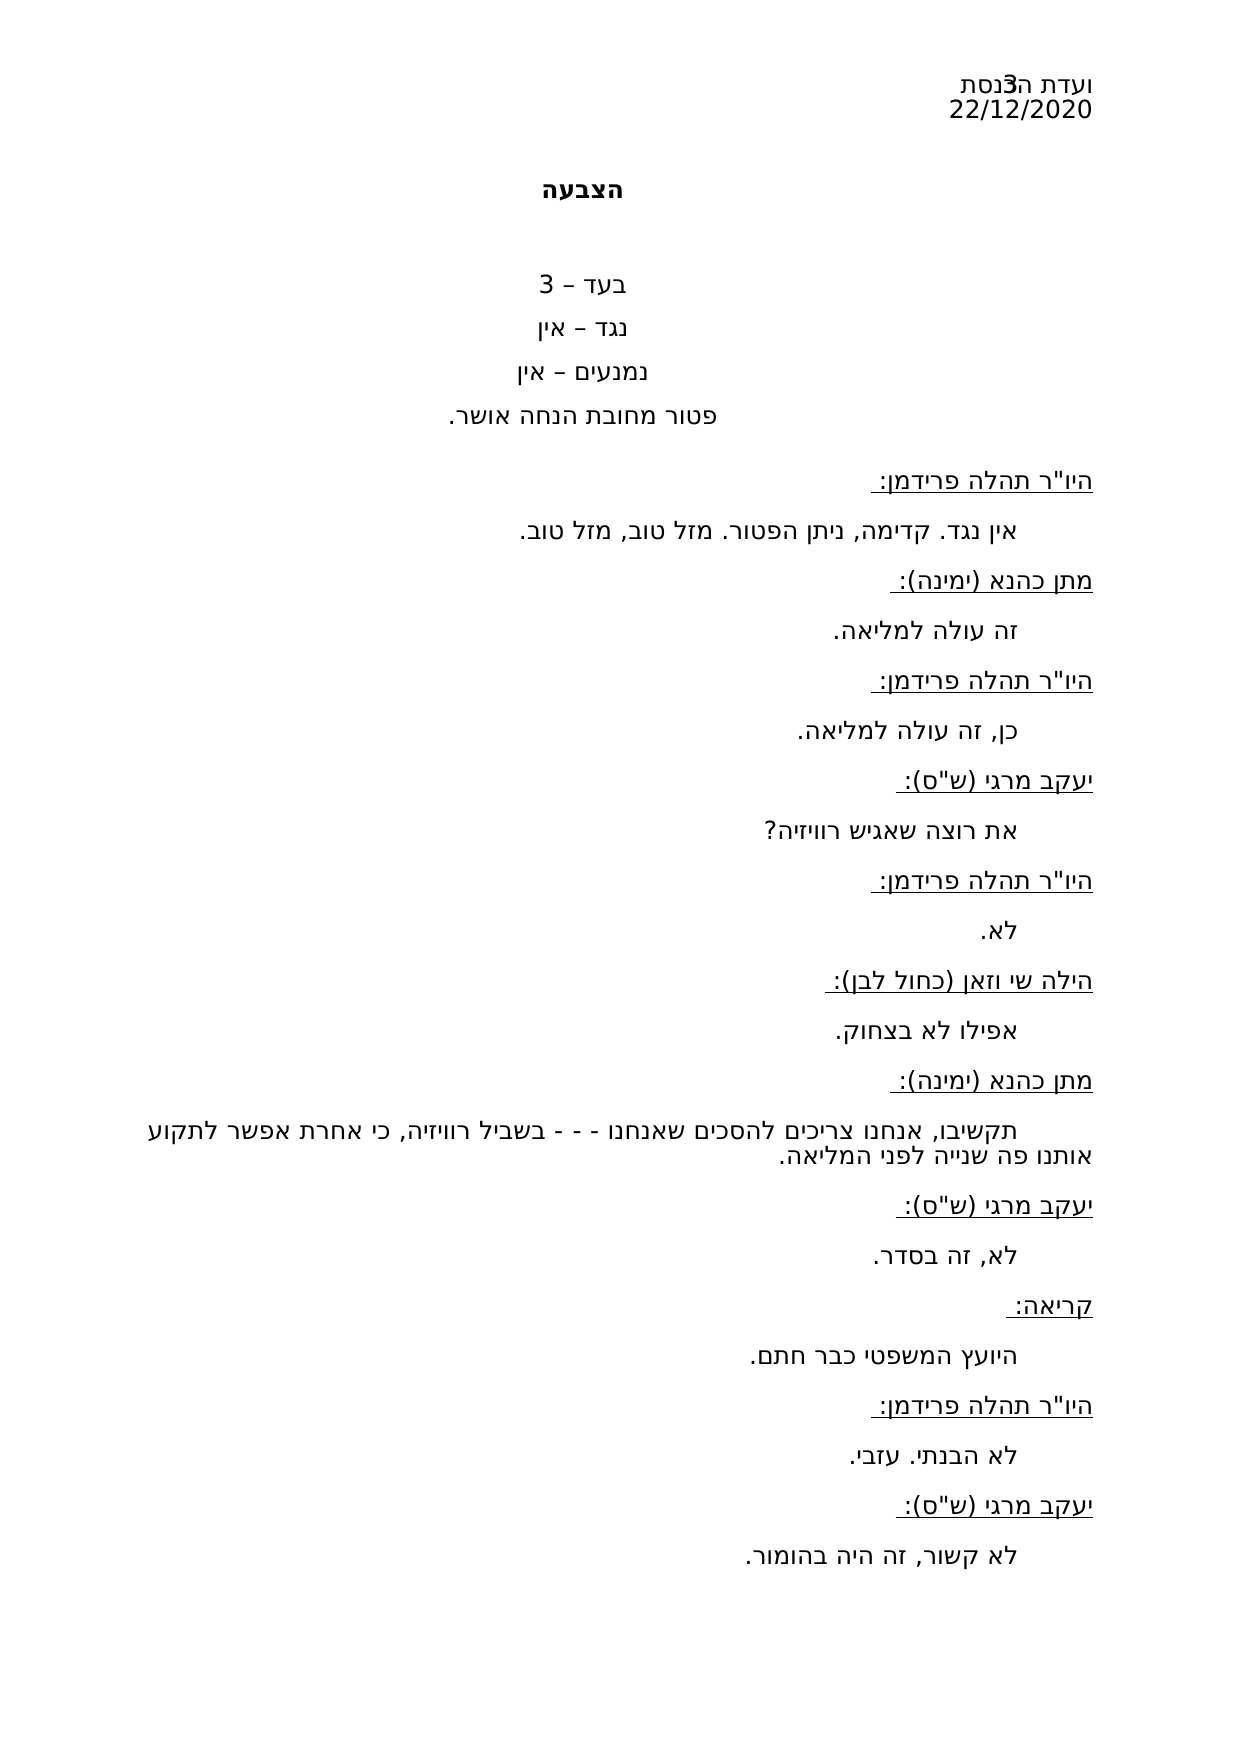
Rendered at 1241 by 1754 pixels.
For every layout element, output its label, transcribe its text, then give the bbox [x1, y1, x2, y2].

text << יור >> היו"ר תהלה פרידמן: << יור >> [147, 1395, 1093, 1420]
text היועץ המשפטי כבר חתם. [147, 1345, 1093, 1370]
text לא. [147, 920, 1093, 945]
text << יור >> היו"ר תהלה פרידמן: << יור >> [147, 470, 1093, 495]
text לא, זה בסדר. [147, 1245, 1093, 1270]
text פטור מחובת הנחה אושר. [147, 401, 1093, 430]
text תקשיבו, אנחנו צריכים להסכים שאנחנו - - - בשביל רוויזיה, כי אחרת אפשר לתקוע אותנו פה שנייה לפני המליאה. [147, 1120, 1093, 1170]
text << קריאה >> קריאה: << קריאה >> [147, 1295, 1093, 1320]
text הצבעה [147, 175, 1093, 204]
text לא הבנתי. עזבי. [147, 1445, 1093, 1470]
text את רוצה שאגיש רוויזיה? [147, 820, 1093, 845]
text כן, זה עולה למליאה. [147, 720, 1093, 745]
text << דובר >> מתן כהנא (ימינה): << דובר >> [147, 1070, 1093, 1095]
text << דובר >> יעקב מרגי (ש"ס): << דובר >> [147, 770, 1093, 795]
text נמנעים – אין [147, 357, 1093, 386]
text נגד – אין [147, 313, 1093, 343]
text זה עולה למליאה. [147, 620, 1093, 645]
text << דובר >> הילה שי וזאן (כחול לבן): << דובר >> [147, 970, 1093, 995]
text אפילו לא בצחוק. [147, 1020, 1093, 1045]
text << יור >> היו"ר תהלה פרידמן: << יור >> [147, 670, 1093, 695]
text << דובר >> יעקב מרגי (ש"ס): << דובר >> [147, 1195, 1093, 1220]
text בעד – 3 [147, 270, 1093, 299]
text אין נגד. קדימה, ניתן הפטור. מזל טוב, מזל טוב. [147, 520, 1093, 545]
text << יור >> היו"ר תהלה פרידמן: << יור >> [147, 870, 1093, 895]
text << דובר >> מתן כהנא (ימינה): << דובר >> [147, 570, 1093, 595]
text לא קשור, זה היה בהומור. [147, 1545, 1093, 1570]
text << דובר >> יעקב מרגי (ש"ס): << דובר >> [147, 1495, 1093, 1520]
